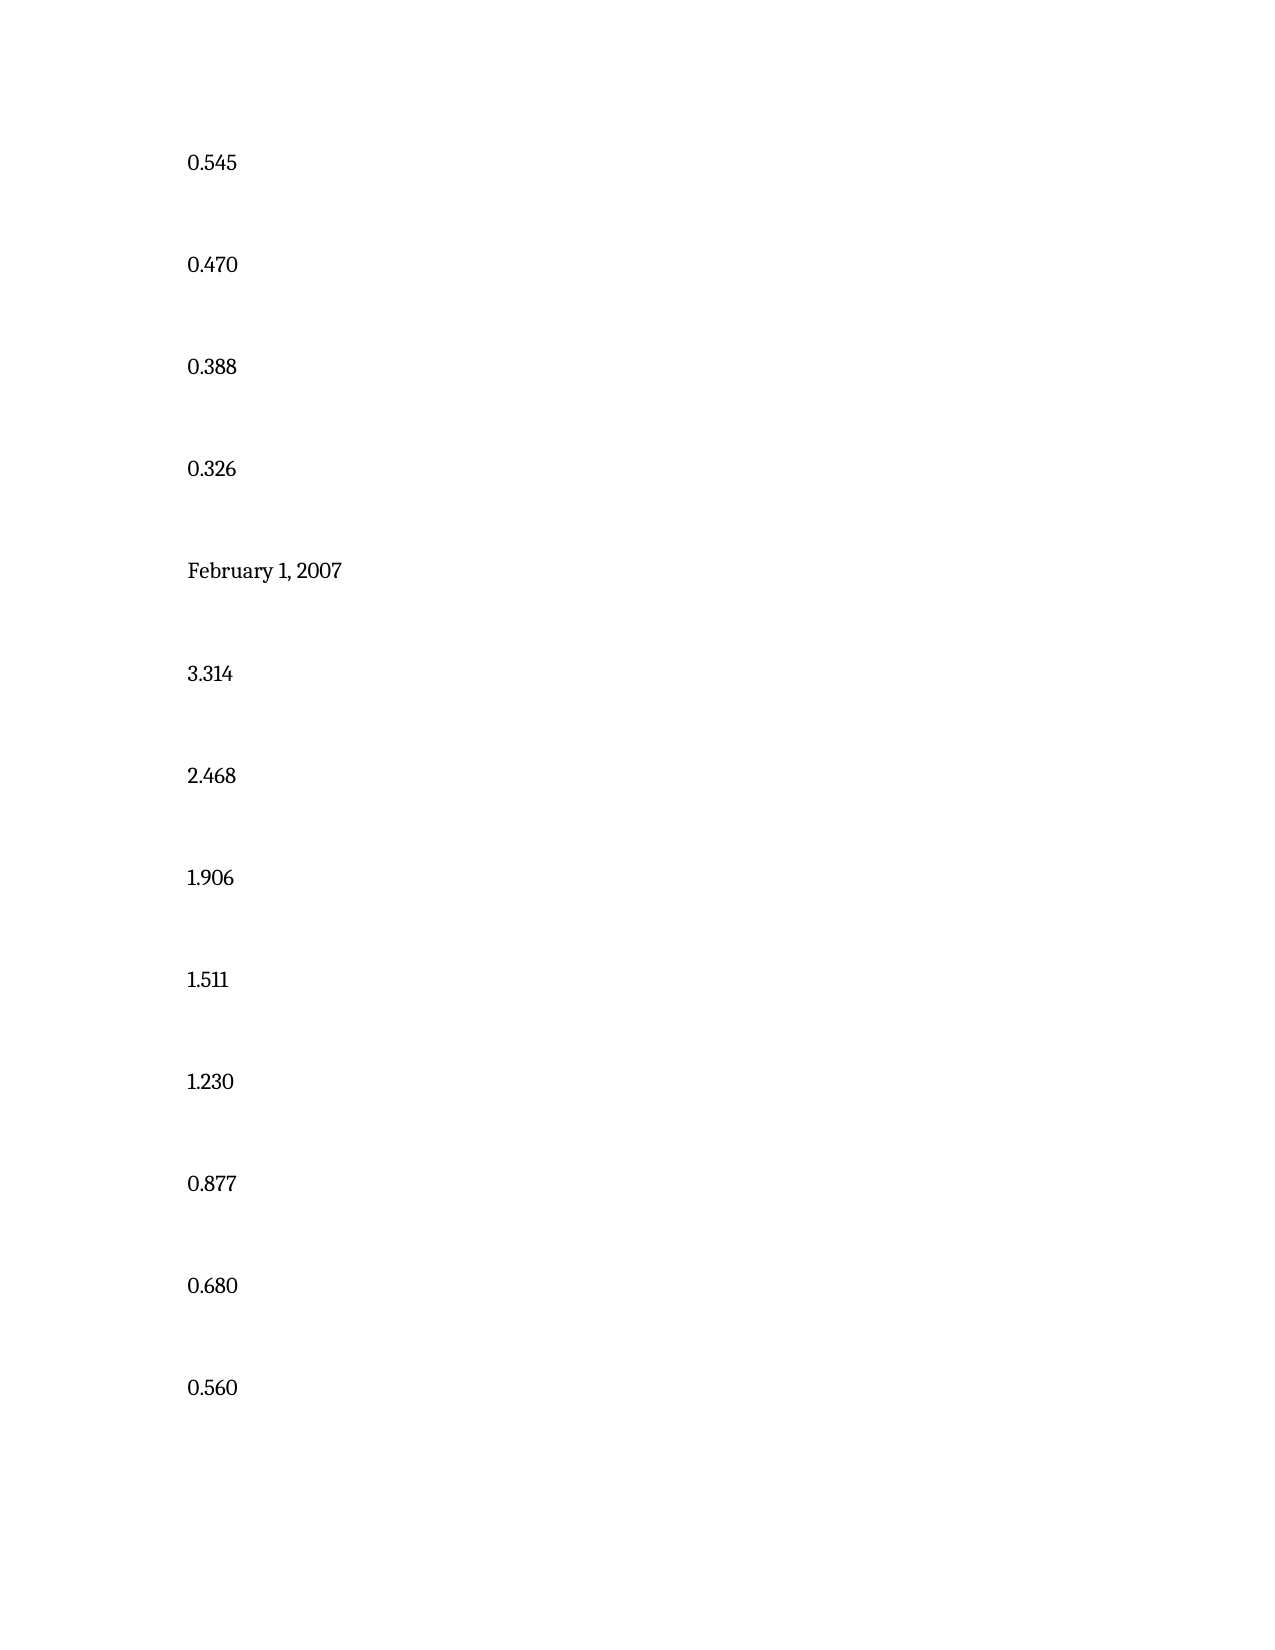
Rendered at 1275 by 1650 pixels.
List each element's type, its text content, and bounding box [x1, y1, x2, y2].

text 0.680 [187, 1273, 1087, 1299]
text 3.314 [187, 660, 1087, 687]
text 0.470 [187, 252, 1087, 278]
text 1.511 [187, 967, 1087, 993]
text February 1, 2007 [187, 558, 1087, 585]
text 0.560 [187, 1375, 1087, 1401]
text 0.877 [187, 1171, 1087, 1197]
text 0.545 [187, 150, 1087, 176]
text 0.326 [187, 456, 1087, 483]
text 1.230 [187, 1069, 1087, 1095]
text 1.906 [187, 864, 1087, 891]
text 2.468 [187, 762, 1087, 789]
text 0.388 [187, 354, 1087, 381]
